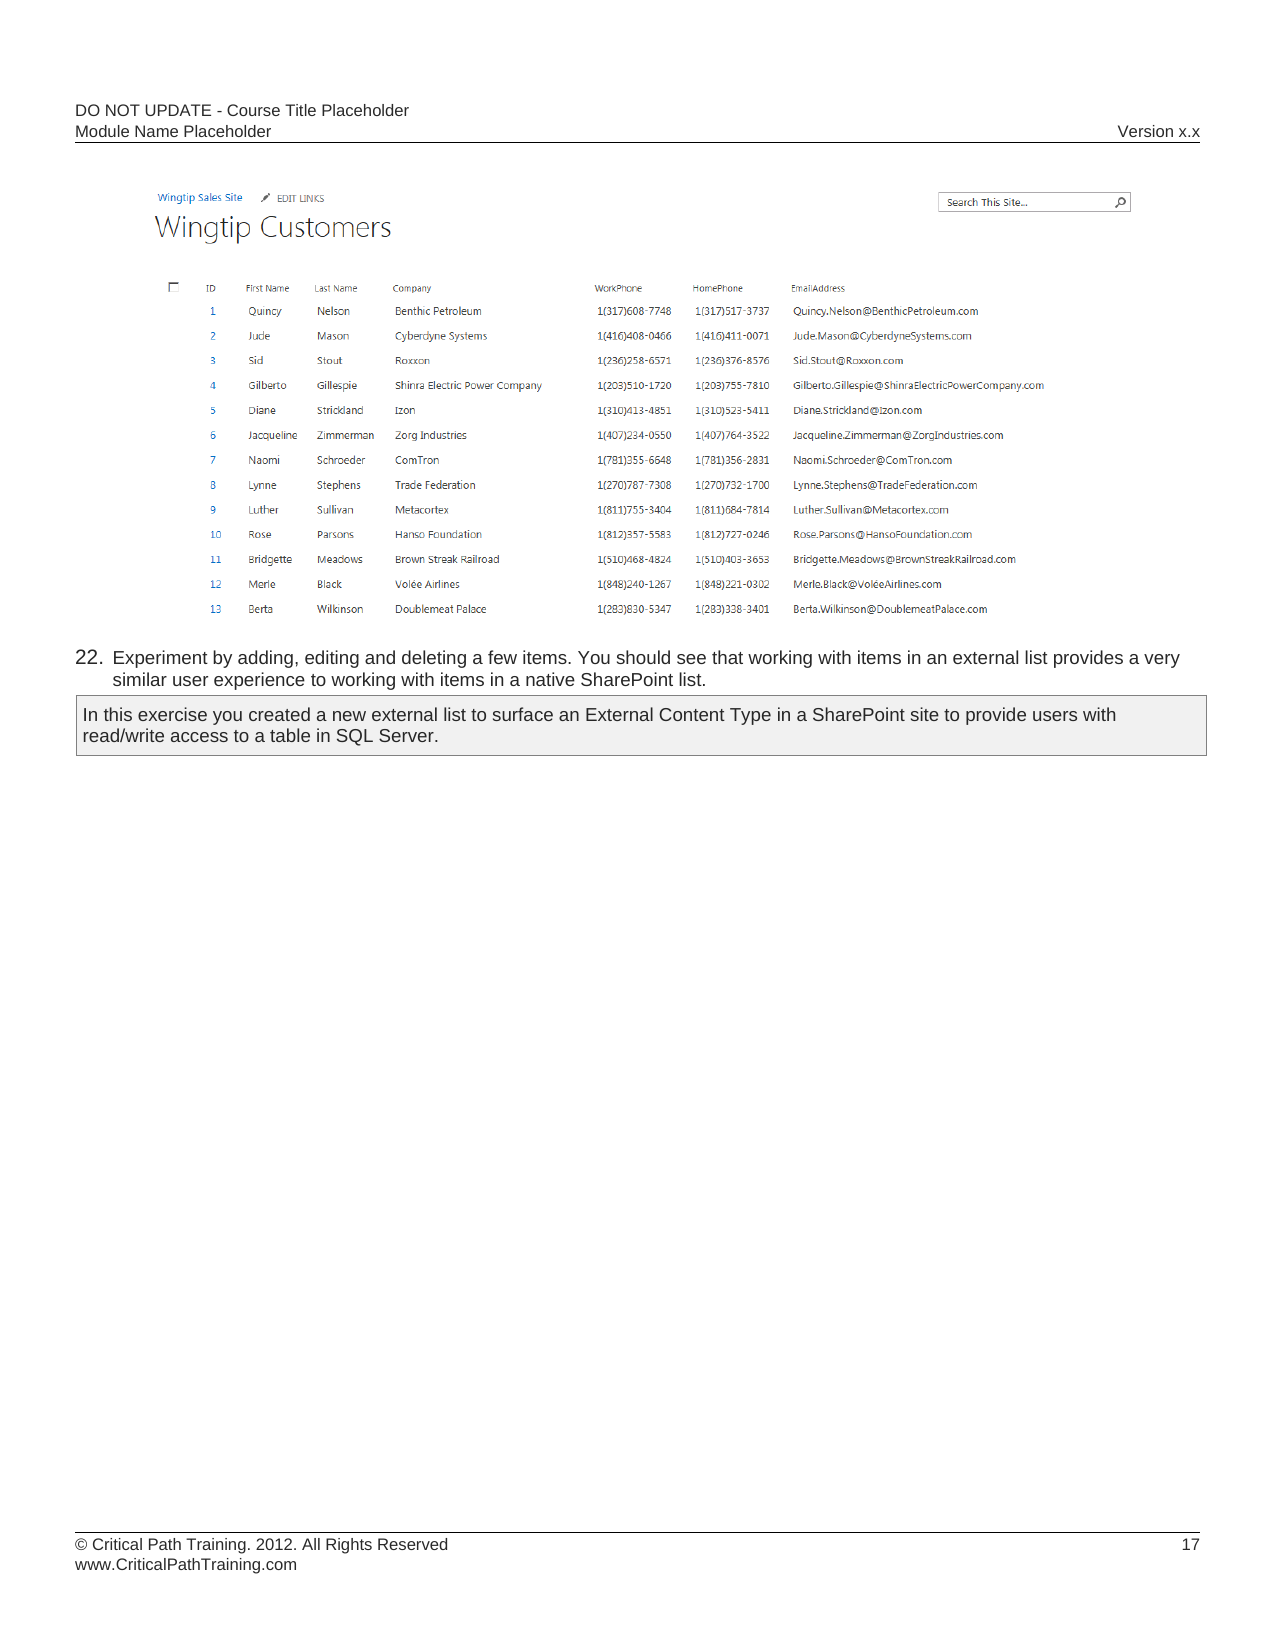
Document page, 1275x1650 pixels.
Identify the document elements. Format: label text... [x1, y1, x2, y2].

picture [150, 177, 1137, 624]
text Experiment by adding, editing and deleting a few items. You should see that working with items in an external list provides a very similar user experience to working with items in a native SharePoint list. [75, 645, 1200, 691]
text In this exercise you created a new external list to surface an External Content Type in a SharePoint site to provide users with read/write access to a table in SQL Server. [77, 696, 1206, 755]
